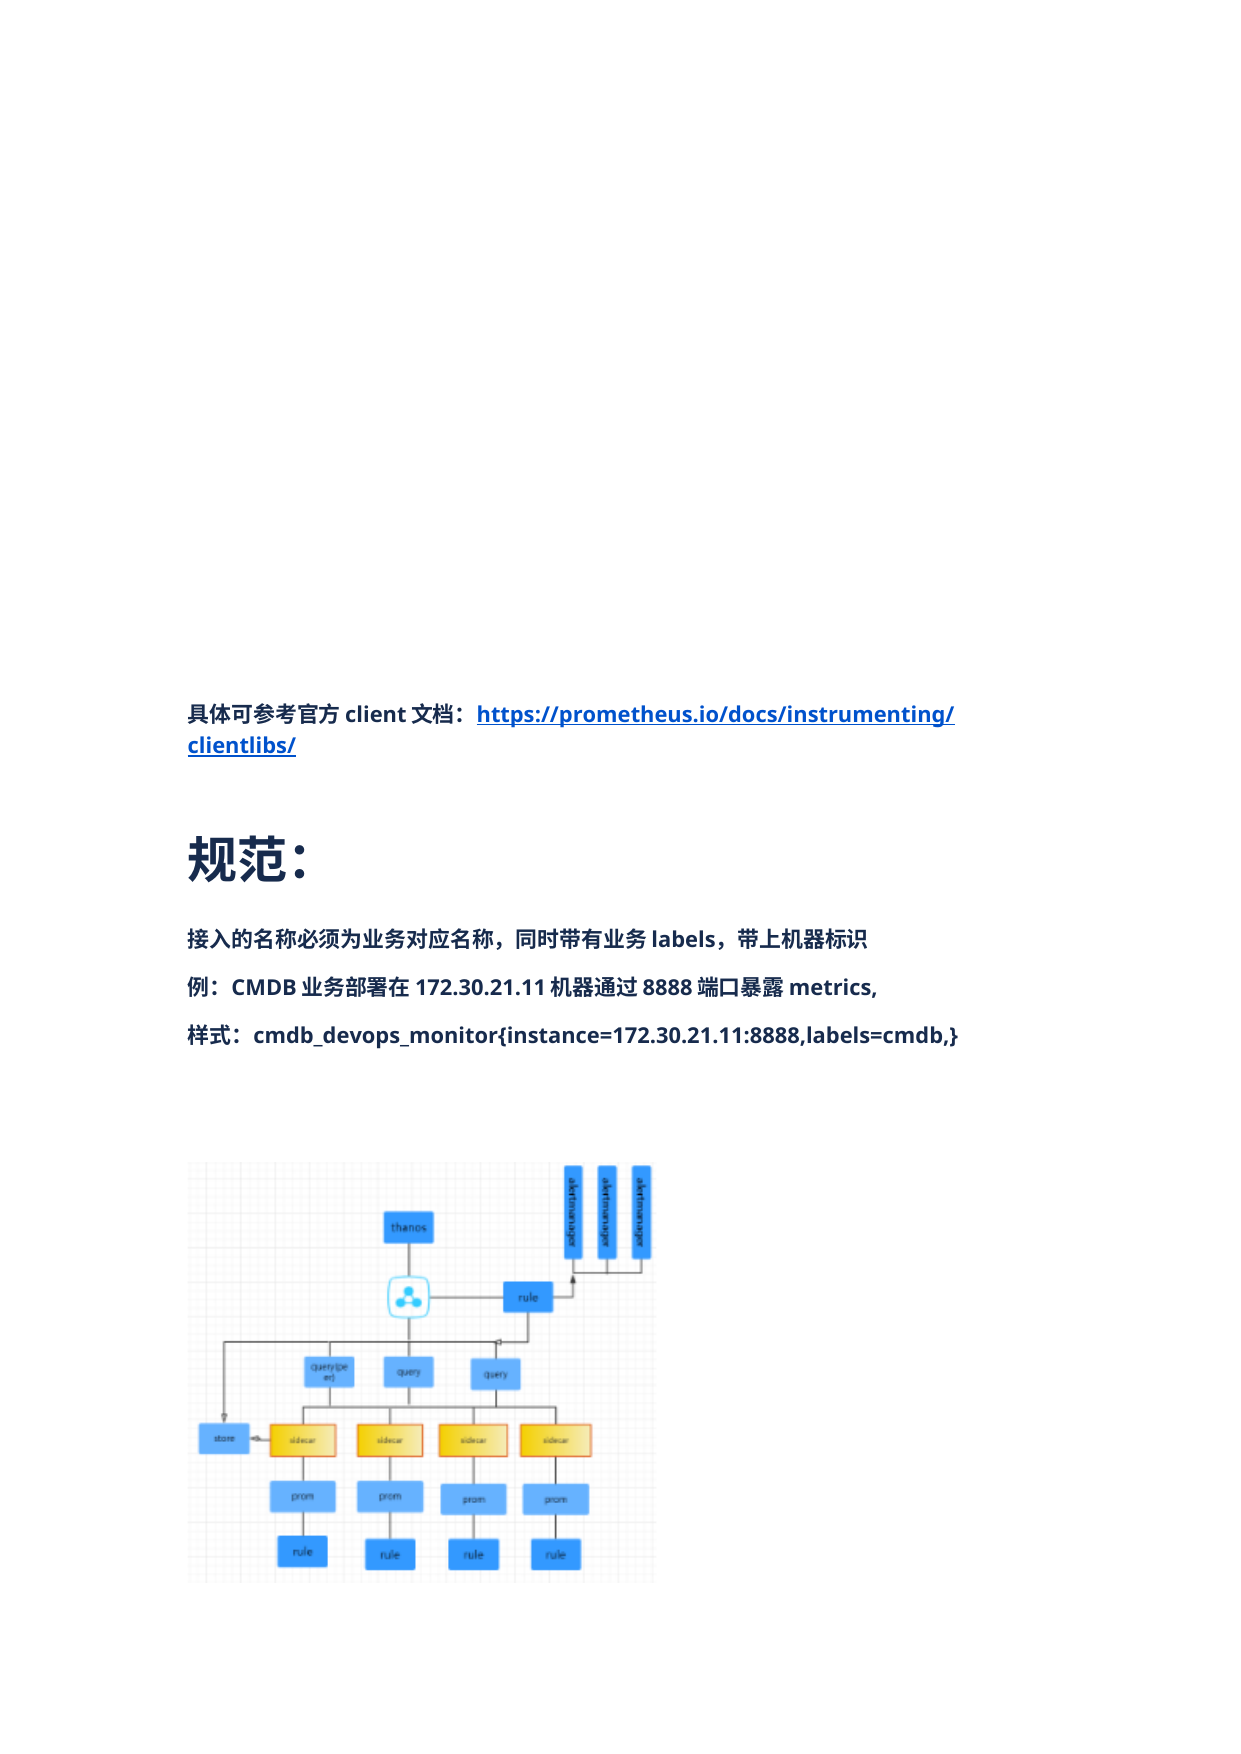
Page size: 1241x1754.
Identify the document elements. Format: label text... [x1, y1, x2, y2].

text 样式：cmdb_devops_monitor{instance=172.30.21.11:8888,labels=cmdb,} [187, 1018, 1053, 1050]
text 规范： [187, 808, 1053, 906]
picture [187, 1162, 657, 1583]
text 接入的名称必须为业务对应名称，同时带有业务labels，带上机器标识 [187, 921, 1053, 954]
text 具体可参考官方client文档：https://prometheus.io/docs/instrumenting/clientlibs/ [187, 696, 1053, 761]
text 例：CMDB业务部署在172.30.21.11机器通过8888端口暴露metrics, [187, 969, 1053, 1002]
